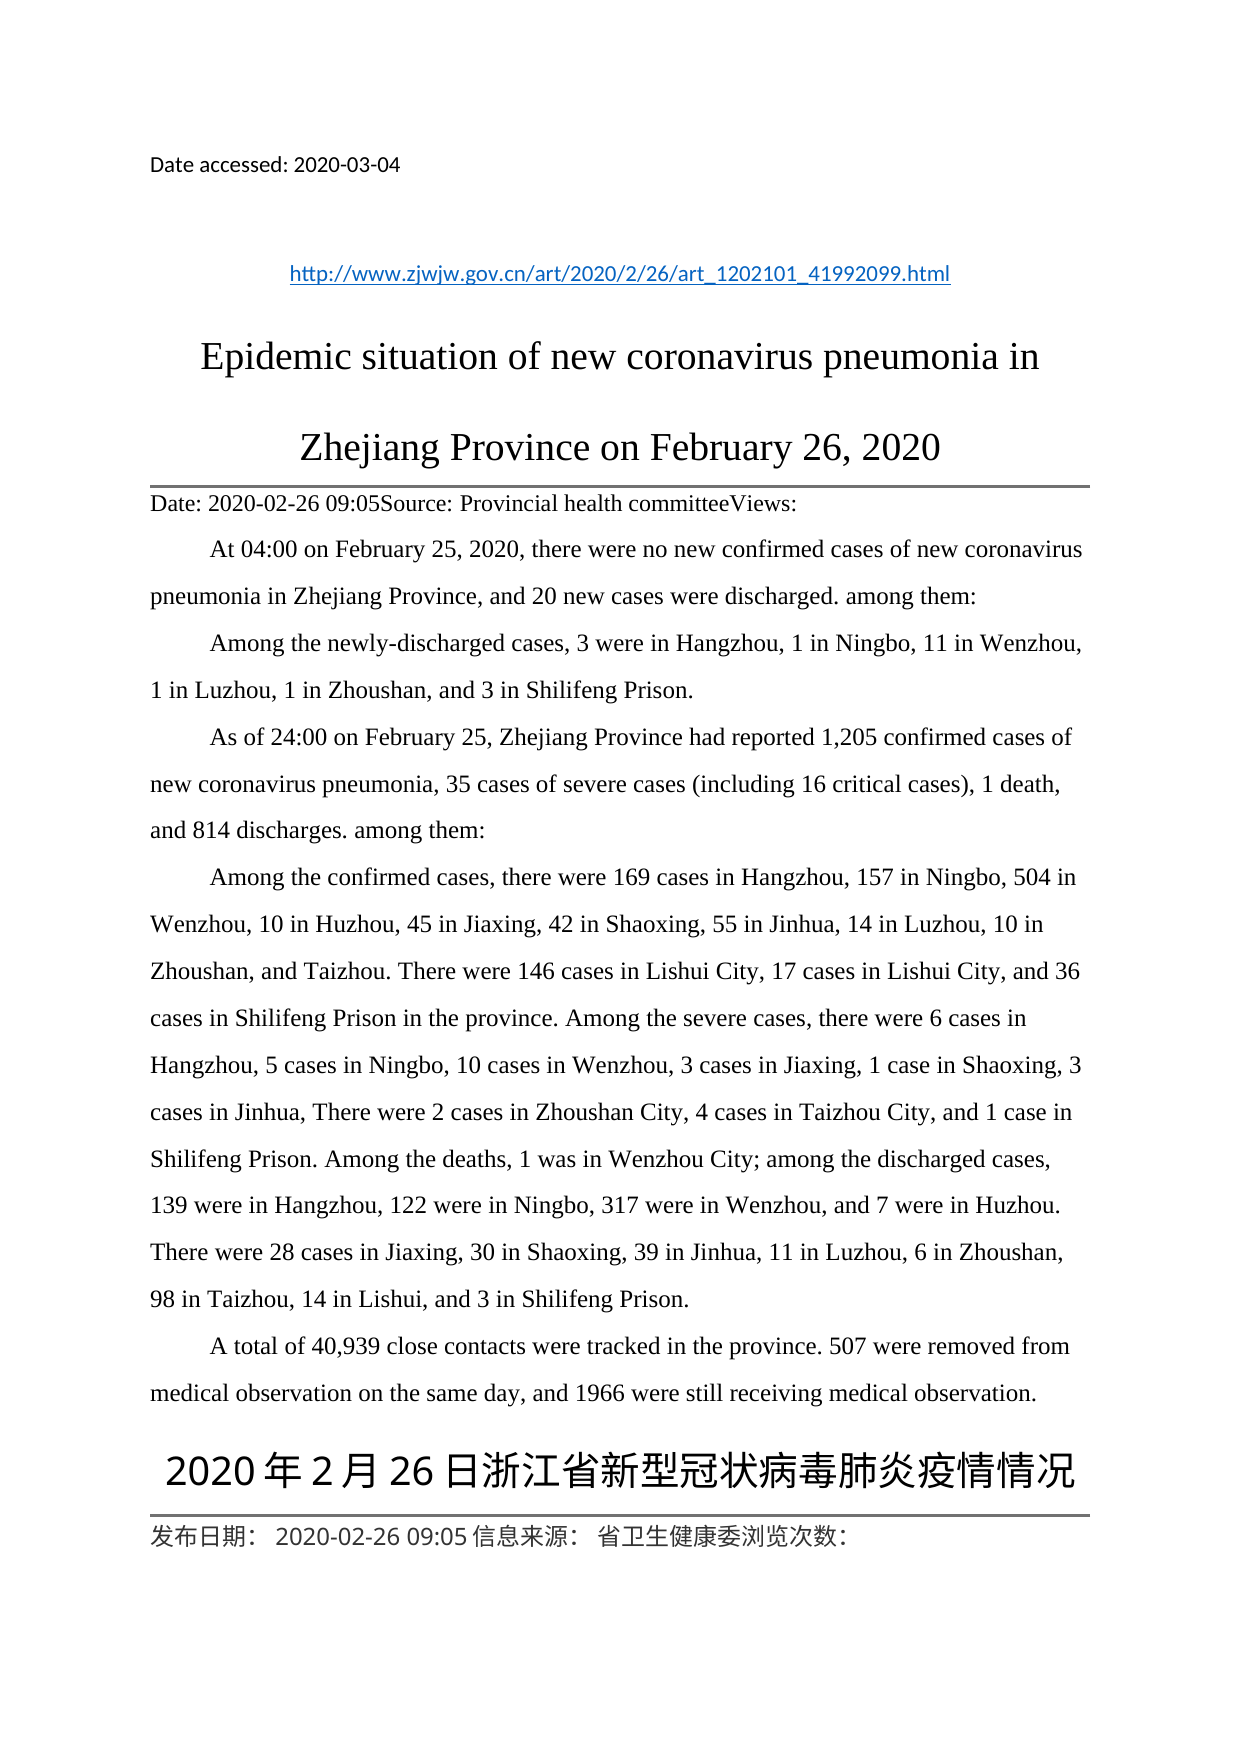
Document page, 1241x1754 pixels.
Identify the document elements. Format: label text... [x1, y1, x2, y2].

text A total of 40,939 close contacts were tracked in the province. 507 were removed from medical observation on the same day, and 1966 were still receiving medical observation. [150, 1313, 1090, 1407]
text As of 24:00 on February 25, Zhejiang Province had reported 1,205 confirmed cases of new coronavirus pneumonia, 35 cases of severe cases (including 16 critical cases), 1 death, and 814 discharges. among them: [150, 704, 1090, 844]
text http://www.zjwjw.gov.cn/art/2020/2/26/art_1202101_41992099.html [150, 197, 1090, 287]
text Epidemic situation of new coronavirus pneumonia in Zhejiang Province on February 26, 2020 [150, 287, 1090, 485]
text At 04:00 on February 25, 2020, there were no new confirmed cases of new coronavirus pneumonia in Zhejiang Province, and 20 new cases were discharged. among them: [150, 516, 1090, 610]
text 发布日期： 2020-02-26 09:05信息来源： 省卫生健康委浏览次数： [150, 1517, 1090, 1552]
text Among the confirmed cases, there were 169 cases in Hangzhou, 157 in Ningbo, 504 in Wenzhou, 10 in Huzhou, 45 in Jiaxing, 42 in Shaoxing, 55 in Jinhua, 14 in Luzhou, 10 in Zhoushan, and Taizhou. There were 146 cases in Lishui City, 17 cases in Lishui City, and 36 cases in Shilifeng Prison in the province. Among the severe cases, there were 6 cases in Hangzhou, 5 cases in Ningbo, 10 cases in Wenzhou, 3 cases in Jiaxing, 1 case in Shaoxing, 3 cases in Jinhua, There were 2 cases in Zhoushan City, 4 cases in Taizhou City, and 1 case in Shilifeng Prison. Among the deaths, 1 was in Wenzhou City; among the discharged cases, 139 were in Hangzhou, 122 were in Ningbo, 317 were in Wenzhou, and 7 were in Huzhou. There were 28 cases in Jiaxing, 30 in Shaoxing, 39 in Jinhua, 11 in Luzhou, 6 in Zhoushan, 98 in Taizhou, 14 in Lishui, and 3 in Shilifeng Prison. [150, 844, 1090, 1313]
text 2020年2月26日浙江省新型冠状病毒肺炎疫情情况 [150, 1407, 1090, 1514]
text Date: 2020-02-26 09:05Source: Provincial health committeeViews: [150, 488, 1090, 516]
text Date accessed: 2020-03-04 [150, 150, 1090, 178]
text Among the newly-discharged cases, 3 were in Hangzhou, 1 in Ningbo, 11 in Wenzhou, 1 in Luzhou, 1 in Zhoushan, and 3 in Shilifeng Prison. [150, 610, 1090, 704]
